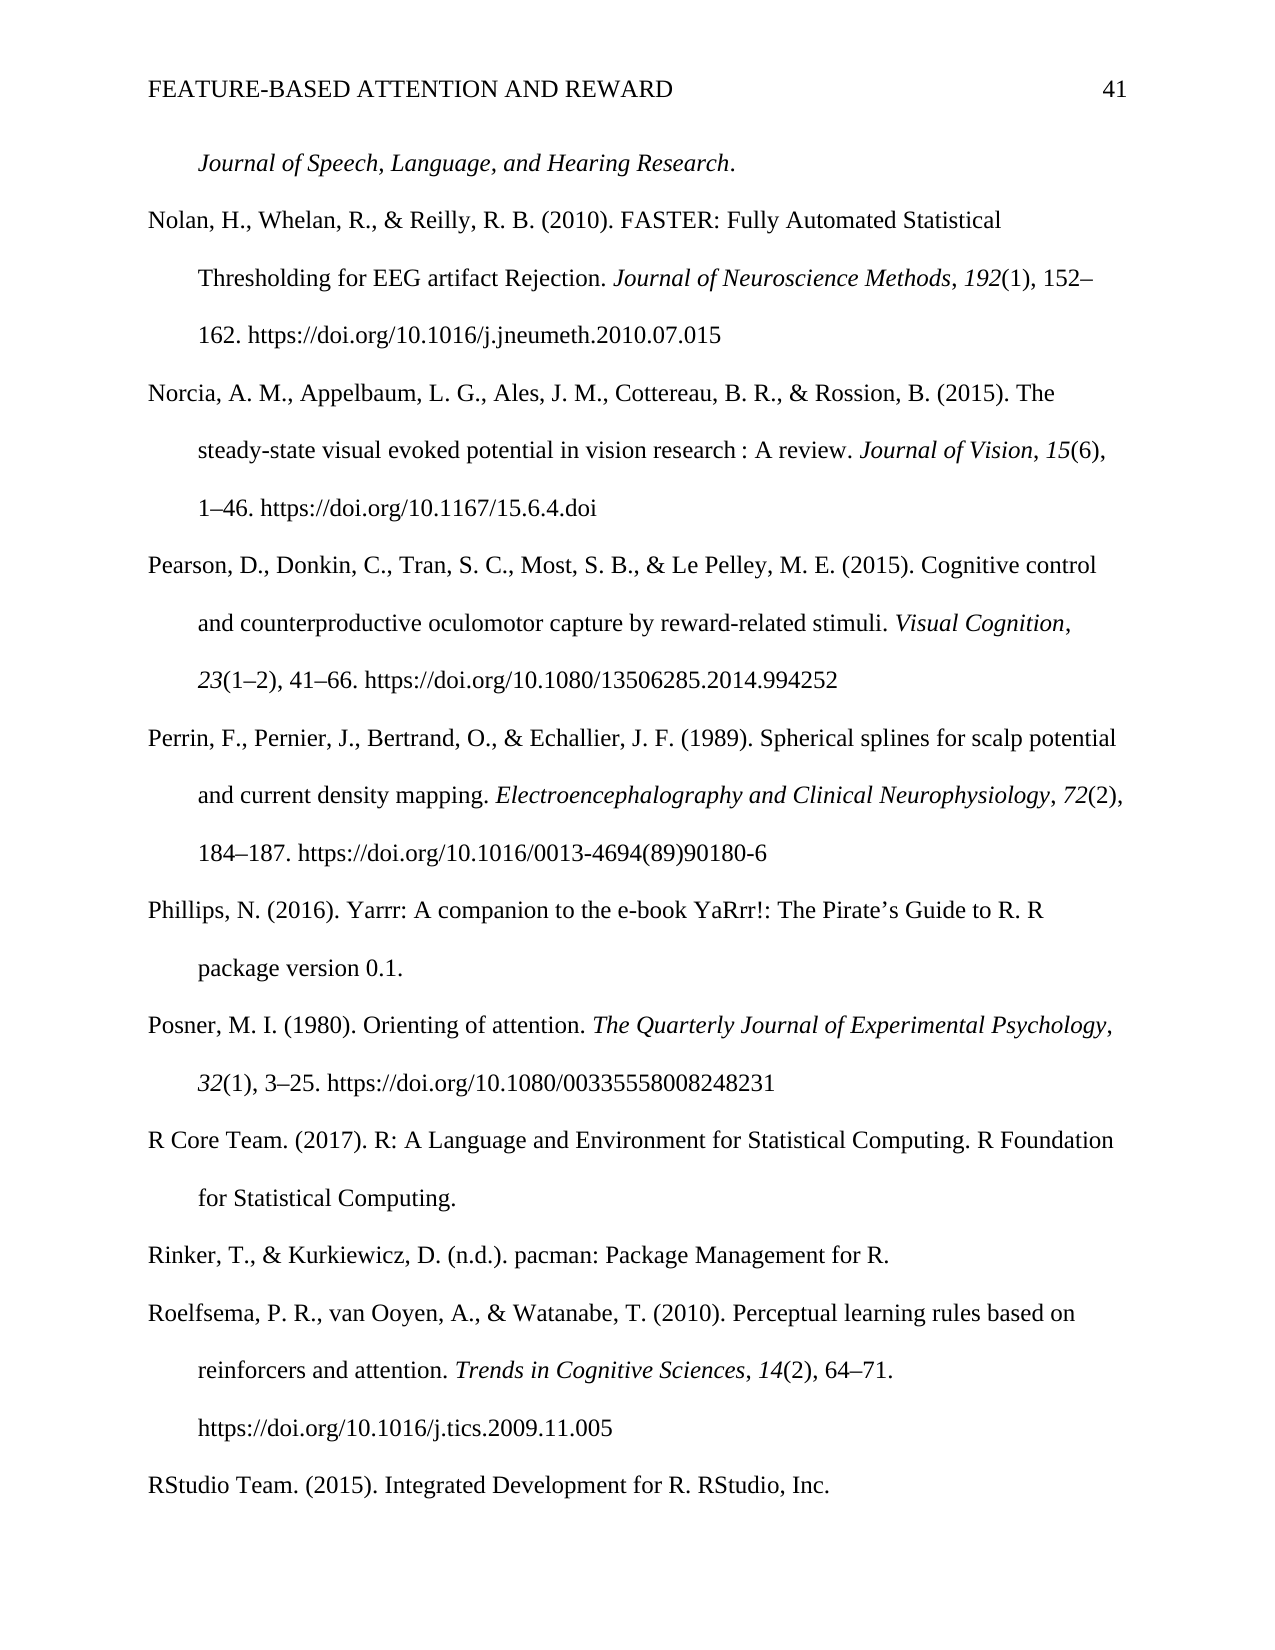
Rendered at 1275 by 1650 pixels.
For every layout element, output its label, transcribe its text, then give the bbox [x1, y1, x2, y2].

text Rinker, T., & Kurkiewicz, D. (n.d.). pacman: Package Management for R. [148, 1240, 1127, 1269]
text Perrin, F., Pernier, J., Bertrand, O., & Echallier, J. F. (1989). Spherical splines for scalp potential and current density mapping. Electroencephalography and Clinical Neurophysiology, 72(2), 184–187. https://doi.org/10.1016/0013-4694(89)90180-6 [148, 723, 1127, 866]
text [148, 148, 1127, 176]
text Roelfsema, P. R., van Ooyen, A., & Watanabe, T. (2010). Perceptual learning rules based on reinforcers and attention. Trends in Cognitive Sciences, 14(2), 64–71. https://doi.org/10.1016/j.tics.2009.11.005 [148, 1298, 1127, 1441]
text Pearson, D., Donkin, C., Tran, S. C., Most, S. B., & Le Pelley, M. E. (2015). Cognitive control and counterproductive oculomotor capture by reward-related stimuli. Visual Cognition, 23(1–2), 41–66. https://doi.org/10.1080/13506285.2014.994252 [148, 550, 1127, 694]
text R Core Team. (2017). R: A Language and Environment for Statistical Computing. R Foundation for Statistical Computing. [148, 1125, 1127, 1211]
text Norcia, A. M., Appelbaum, L. G., Ales, J. M., Cottereau, B. R., & Rossion, B. (2015). The steady-state visual evoked potential in vision research : A review. Journal of Vision, 15(6), 1–46. https://doi.org/10.1167/15.6.4.doi [148, 378, 1127, 521]
text Phillips, N. (2016). Yarrr: A companion to the e-book YaRrr!: The Pirate’s Guide to R. R package version 0.1. [148, 895, 1127, 981]
text Posner, M. I. (1980). Orienting of attention. The Quarterly Journal of Experimental Psychology, 32(1), 3–25. https://doi.org/10.1080/00335558008248231 [148, 1010, 1127, 1096]
text RStudio Team. (2015). Integrated Development for R. RStudio, Inc. [148, 1470, 1127, 1499]
text Nolan, H., Whelan, R., & Reilly, R. B. (2010). FASTER: Fully Automated Statistical Thresholding for EEG artifact Rejection. Journal of Neuroscience Methods, 192(1), 152–162. https://doi.org/10.1016/j.jneumeth.2010.07.015 [148, 205, 1127, 349]
